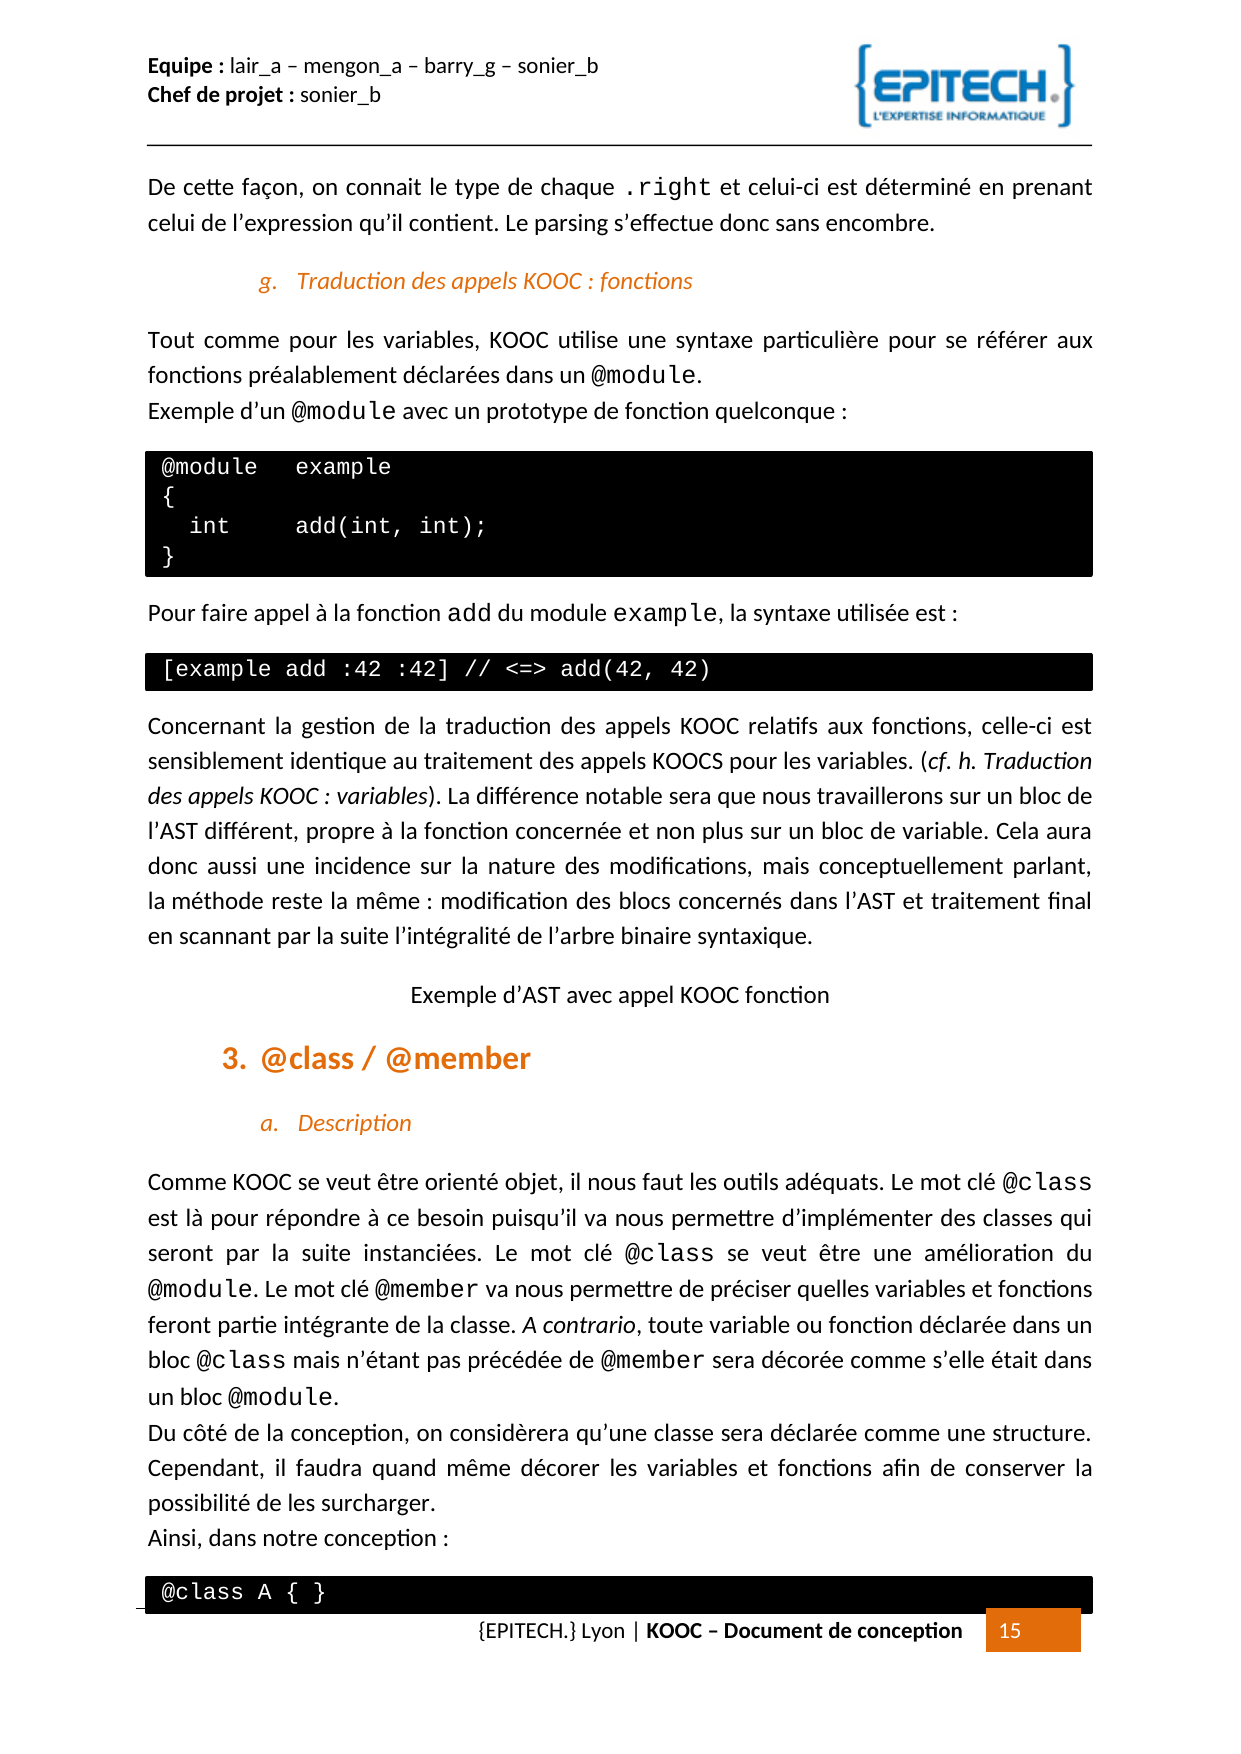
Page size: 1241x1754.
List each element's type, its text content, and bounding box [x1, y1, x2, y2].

text Du côté de la conception, on considèrera qu’une classe sera déclarée comme une structure. Cependant, il faudra quand même décorer les variables et fonctions afin de conserver la possibilité de les surcharger. [148, 1417, 1093, 1518]
text Ainsi, dans notre conception : [148, 1522, 1093, 1553]
text Pour faire appel à la fonction add du module example, la syntaxe utilisée est : [148, 598, 1093, 629]
text Tout comme pour les variables, KOOC utilise une syntaxe particulière pour se référer aux fonctions préalablement déclarées dans un @module. [148, 324, 1093, 391]
list Traduction des appels KOOC : fonctions [259, 266, 1093, 296]
text Exemple d’AST avec appel KOOC fonction [148, 979, 1093, 1009]
picture [842, 25, 1093, 144]
text De cette façon, on connait le type de chaque .right et celui-ci est déterminé en prenant celui de l’expression qu’il contient. Le parsing s’effectue donc sans encombre. [148, 171, 1093, 238]
text [example add :42 :42] // <=> add(42, 42) [148, 657, 1093, 683]
list Description [260, 1107, 1093, 1138]
text } [148, 544, 1093, 570]
text Exemple d’un @module avec un prototype de fonction quelconque : [148, 395, 1093, 427]
text @module example [148, 455, 1093, 481]
text Concernant la gestion de la traduction des appels KOOC relatifs aux fonctions, celle-ci est sensiblement identique au traitement des appels KOOCS pour les variables. (cf. h. Traduction des appels KOOC : variables). La différence notable sera que nous travaillerons sur un bloc de l’AST différent, propre à la fonction concernée et non plus sur un bloc de variable. Cela aura donc aussi une incidence sur la nature des modifications, mais conceptuellement parlant, la méthode reste la même : modification des blocs concernés dans l’AST et traitement final en scannant par la suite l’intégralité de l’arbre binaire syntaxique. [148, 711, 1093, 951]
text @class A { } [148, 1580, 1093, 1606]
text Comme KOOC se veut être orienté objet, il nous faut les outils adéquats. Le mot clé @class est là pour répondre à ce besoin puisqu’il va nous permettre d’implémenter des classes qui seront par la suite instanciées. Le mot clé @class se veut être une amélioration du @module. Le mot clé @member va nous permettre de préciser quelles variables et fonctions feront partie intégrante de la classe. A contrario, toute variable ou fonction déclarée dans un bloc @class mais n’étant pas précédée de @member sera décorée comme s’elle était dans un bloc @module. [148, 1166, 1093, 1412]
text { [148, 485, 1093, 511]
text int add(int, int); [148, 515, 1093, 541]
list @class / @member [221, 1037, 1093, 1078]
